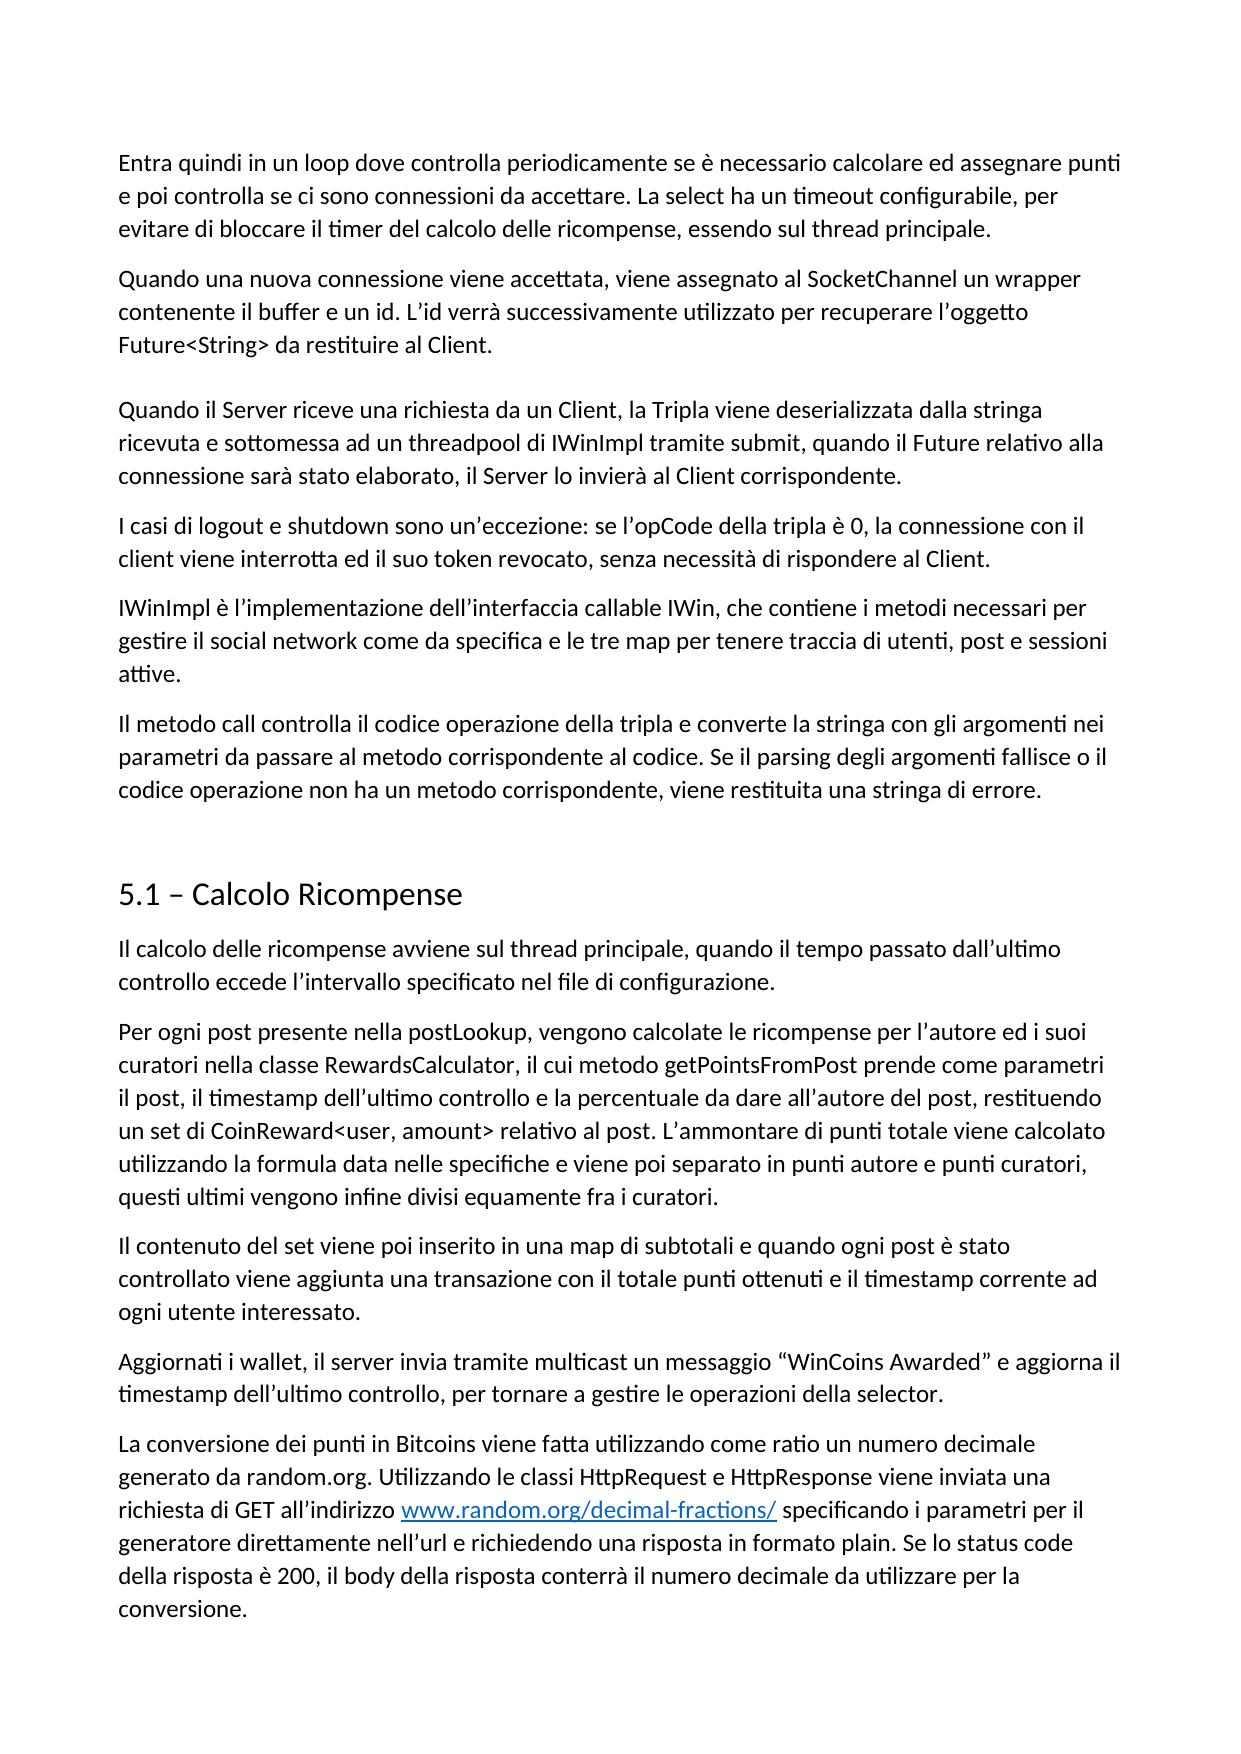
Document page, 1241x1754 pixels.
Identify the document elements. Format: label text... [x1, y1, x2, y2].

text IWinImpl è l’implementazione dell’interfaccia callable IWin, che contiene i metodi necessari per gestire il social network come da specifica e le tre map per tenere traccia di utenti, post e sessioni attive. [118, 593, 1122, 689]
text Quando una nuova connessione viene accettata, viene assegnato al SocketChannel un wrapper contenente il buffer e un id. L’id verrà successivamente utilizzato per recuperare l’oggetto Future<String> da restituire al Client. Quando il Server riceve una richiesta da un Client, la Tripla viene deserializzata dalla stringa ricevuta e sottomessa ad un threadpool di IWinImpl tramite submit, quando il Future relativo alla connessione sarà stato elaborato, il Server lo invierà al Client corrispondente. [118, 263, 1122, 491]
text La conversione dei punti in Bitcoins viene fatta utilizzando come ratio un numero decimale generato da random.org. Utilizzando le classi HttpRequest e HttpResponse viene inviata una richiesta di GET all’indirizzo www.random.org/decimal-fractions/ specificando i parametri per il generatore direttamente nell’url e richiedendo una risposta in formato plain. Se lo status code della risposta è 200, il body della risposta conterrà il numero decimale da utilizzare per la conversione. [118, 1428, 1122, 1623]
text 5.1 – Calcolo Ricompense [118, 873, 1122, 914]
text Entra quindi in un loop dove controlla periodicamente se è necessario calcolare ed assegnare punti e poi controlla se ci sono connessioni da accettare. La select ha un timeout configurabile, per evitare di bloccare il timer del calcolo delle ricompense, essendo sul thread principale. [118, 148, 1122, 244]
text Il metodo call controlla il codice operazione della tripla e converte la stringa con gli argomenti nei parametri da passare al metodo corrispondente al codice. Se il parsing degli argomenti fallisce o il codice operazione non ha un metodo corrispondente, viene restituita una stringa di errore. [118, 708, 1122, 804]
text Il calcolo delle ricompense avviene sul thread principale, quando il tempo passato dall’ultimo controllo eccede l’intervallo specificato nel file di configurazione. [118, 934, 1122, 997]
text I casi di logout e shutdown sono un’eccezione: se l’opCode della tripla è 0, la connessione con il client viene interrotta ed il suo token revocato, senza necessità di rispondere al Client. [118, 510, 1122, 573]
text Per ogni post presente nella postLookup, vengono calcolate le ricompense per l’autore ed i suoi curatori nella classe RewardsCalculator, il cui metodo getPointsFromPost prende come parametri il post, il timestamp dell’ultimo controllo e la percentuale da dare all’autore del post, restituendo un set di CoinReward<user, amount> relativo al post. L’ammontare di punti totale viene calcolato utilizzando la formula data nelle specifiche e viene poi separato in punti autore e punti curatori, questi ultimi vengono infine divisi equamente fra i curatori. [118, 1016, 1122, 1211]
